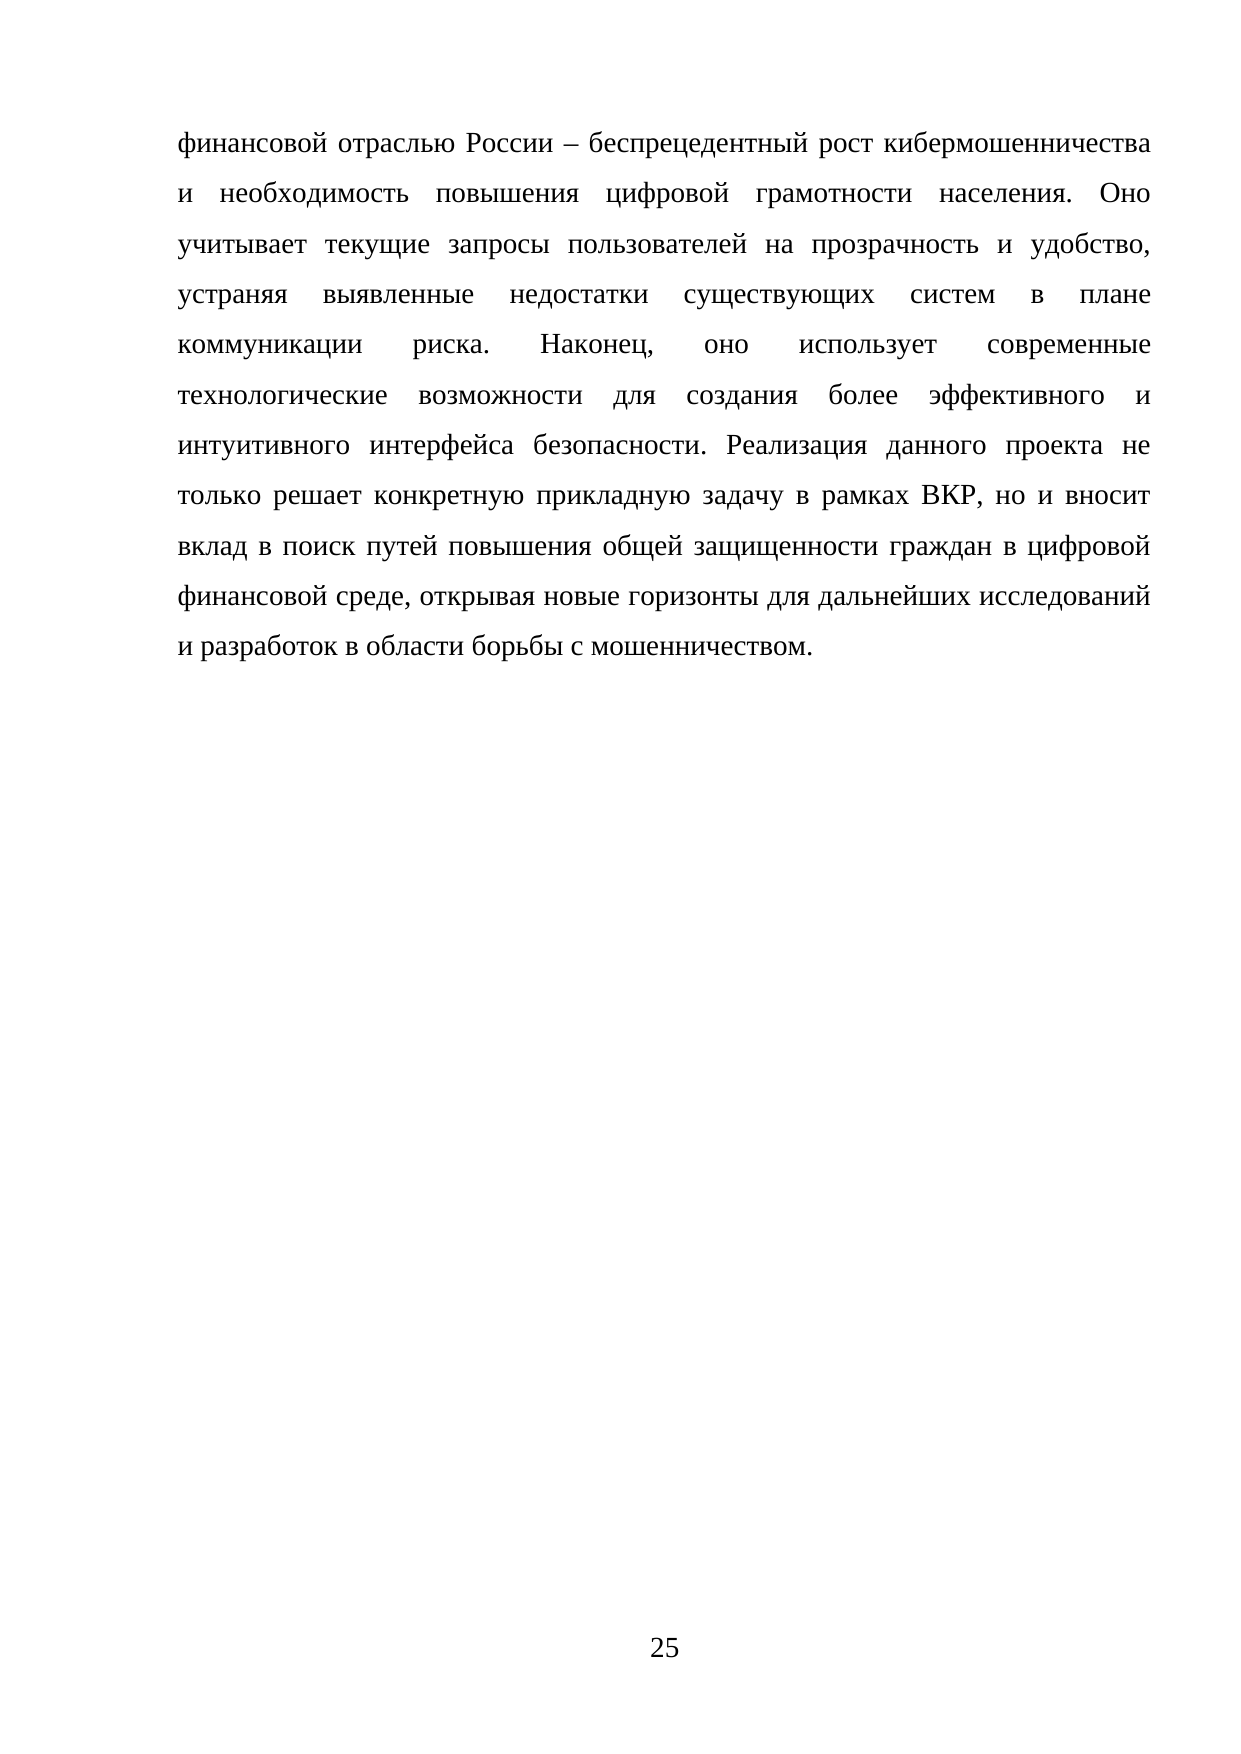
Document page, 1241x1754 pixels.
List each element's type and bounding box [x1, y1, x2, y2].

text [177, 125, 1152, 662]
